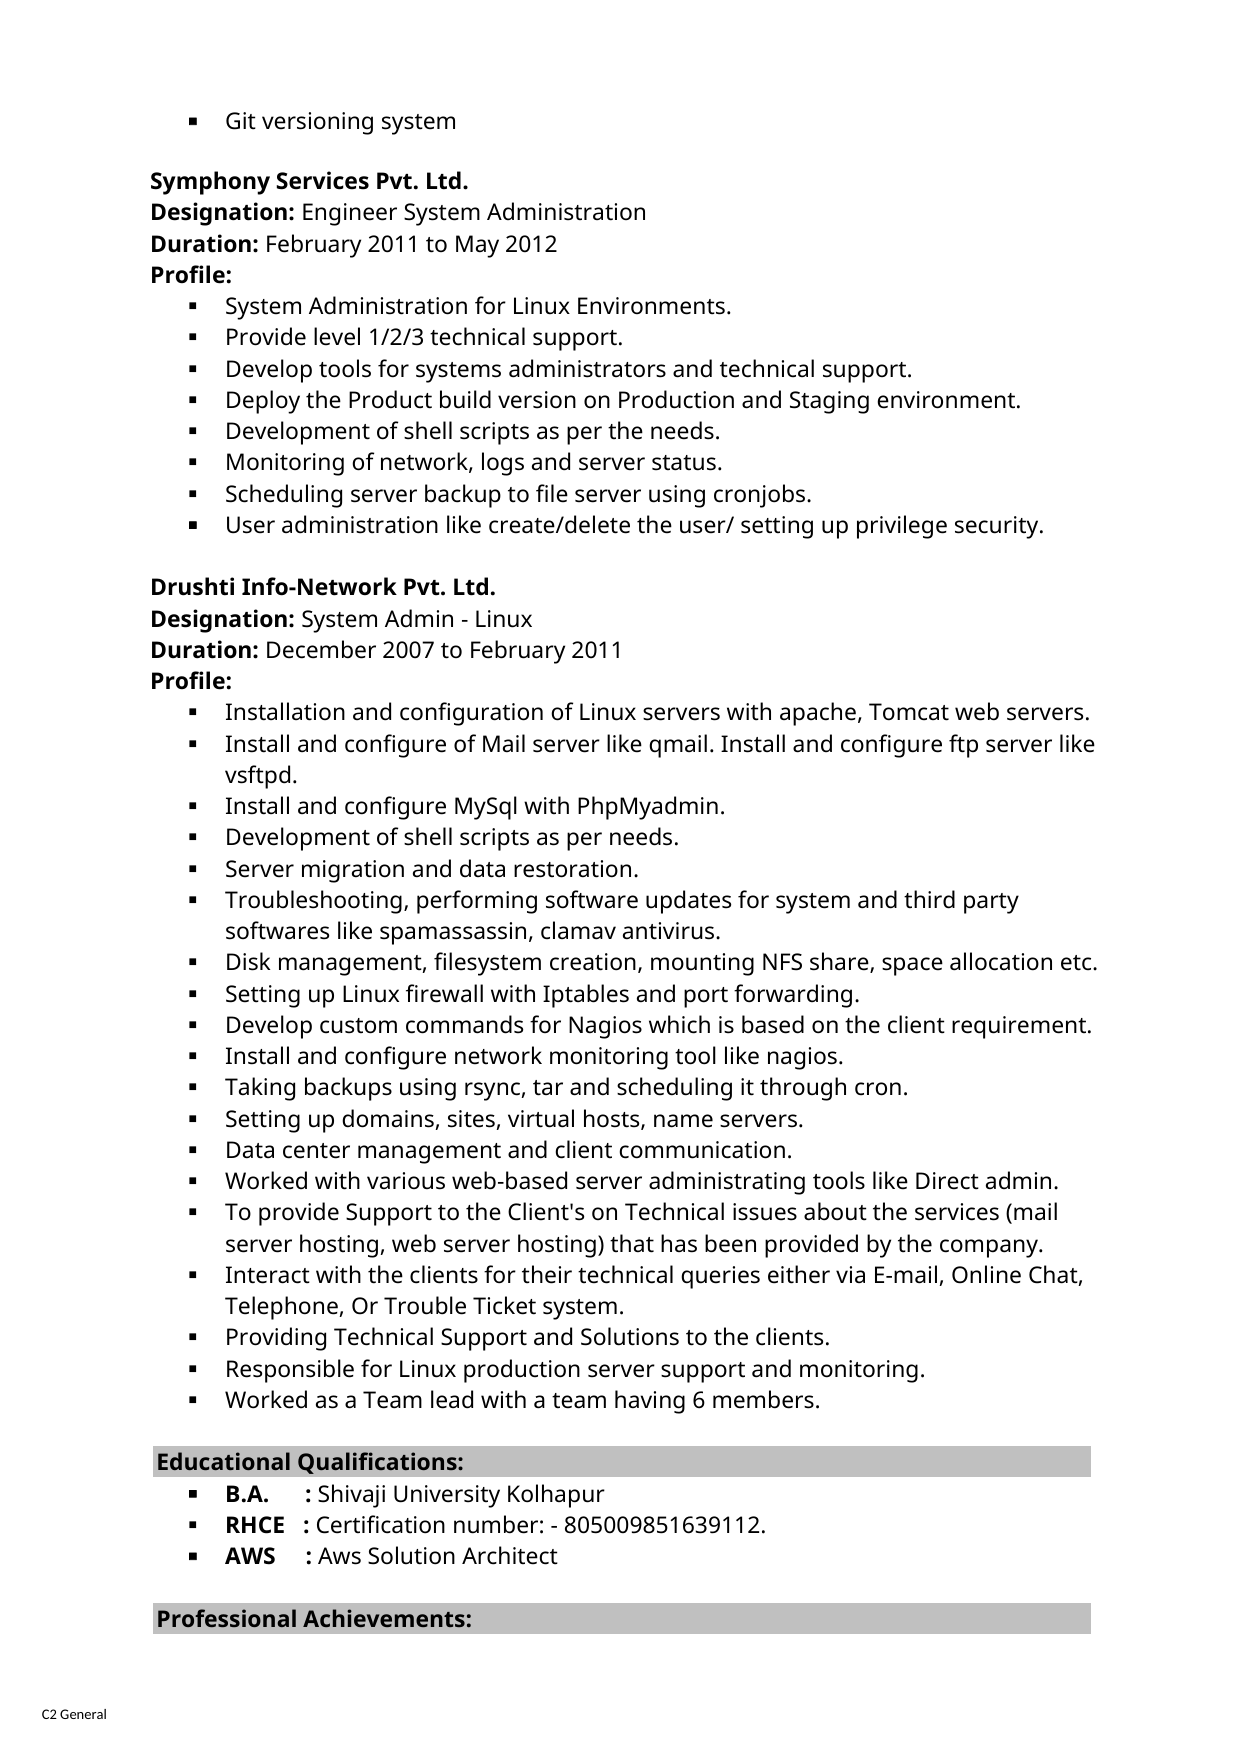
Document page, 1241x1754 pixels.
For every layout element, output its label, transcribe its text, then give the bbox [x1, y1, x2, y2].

list Install and configure MySql with PhpMyadmin. [187, 790, 1119, 821]
text Symphony Services Pvt. Ltd. [150, 165, 1119, 196]
table_header Professional Achievements: [153, 1603, 1091, 1634]
list Develop tools for systems administrators and technical support. [187, 352, 1119, 384]
text Duration: December 2007 to February 2011 [150, 634, 1119, 665]
list AWS : Aws Solution Architect [187, 1540, 1119, 1571]
list Worked as a Team lead with a team having 6 members. [187, 1384, 1119, 1415]
list Git versioning system [187, 105, 1119, 165]
text Duration: February 2011 to May 2012 [150, 227, 1119, 259]
list RHCE : Certification number: - 805009851639112. [187, 1509, 1119, 1540]
list Install and configure network monitoring tool like nagios. [187, 1040, 1119, 1071]
list System Administration for Linux Environments. [187, 290, 1119, 321]
text Designation: System Admin - Linux [150, 602, 1119, 634]
list Interact with the clients for their technical queries either via E-mail, Online Chat, Telephone, Or Trouble Ticket system. [187, 1259, 1119, 1321]
list Server migration and data restoration. [187, 852, 1119, 884]
list Provide level 1/2/3 technical support. [187, 321, 1119, 352]
list Deploy the Product build version on Production and Staging environment. [187, 384, 1119, 415]
list Setting up Linux firewall with Iptables and port forwarding. [187, 977, 1119, 1009]
list Worked with various web-based server administrating tools like Direct admin. [187, 1165, 1119, 1196]
list Disk management, filesystem creation, mounting NFS share, space allocation etc. [187, 946, 1119, 977]
list Monitoring of network, logs and server status. [187, 446, 1119, 477]
list Installation and configuration of Linux servers with apache, Tomcat web servers. [187, 696, 1119, 727]
list Development of shell scripts as per the needs. [187, 415, 1119, 446]
list Taking backups using rsync, tar and scheduling it through cron. [187, 1071, 1119, 1102]
list Setting up domains, sites, virtual hosts, name servers. [187, 1102, 1119, 1134]
list Development of shell scripts as per needs. [187, 821, 1119, 852]
list Providing Technical Support and Solutions to the clients. [187, 1321, 1119, 1352]
list Responsible for Linux production server support and monitoring. [187, 1352, 1119, 1384]
list Develop custom commands for Nagios which is based on the client requirement. [187, 1009, 1119, 1040]
text Profile: [150, 665, 1119, 696]
table_header Educational Qualifications: [153, 1446, 1091, 1477]
list B.A. : Shivaji University Kolhapur [187, 1477, 1119, 1509]
list Scheduling server backup to file server using cronjobs. [187, 477, 1119, 509]
list To provide Support to the Client's on Technical issues about the services (mail server hosting, web server hosting) that has been provided by the company. [187, 1196, 1119, 1259]
text Drushti Info-Network Pvt. Ltd. [150, 571, 1119, 602]
list Install and configure of Mail server like qmail. Install and configure ftp server like vsftpd. [187, 727, 1119, 790]
text Designation: Engineer System Administration [150, 196, 1119, 227]
list Troubleshooting, performing software updates for system and third party softwares like spamassassin, clamav antivirus. [187, 884, 1119, 946]
list User administration like create/delete the user/ setting up privilege security. [187, 509, 1119, 540]
list Data center management and client communication. [187, 1134, 1119, 1165]
text Profile: [150, 259, 1119, 290]
